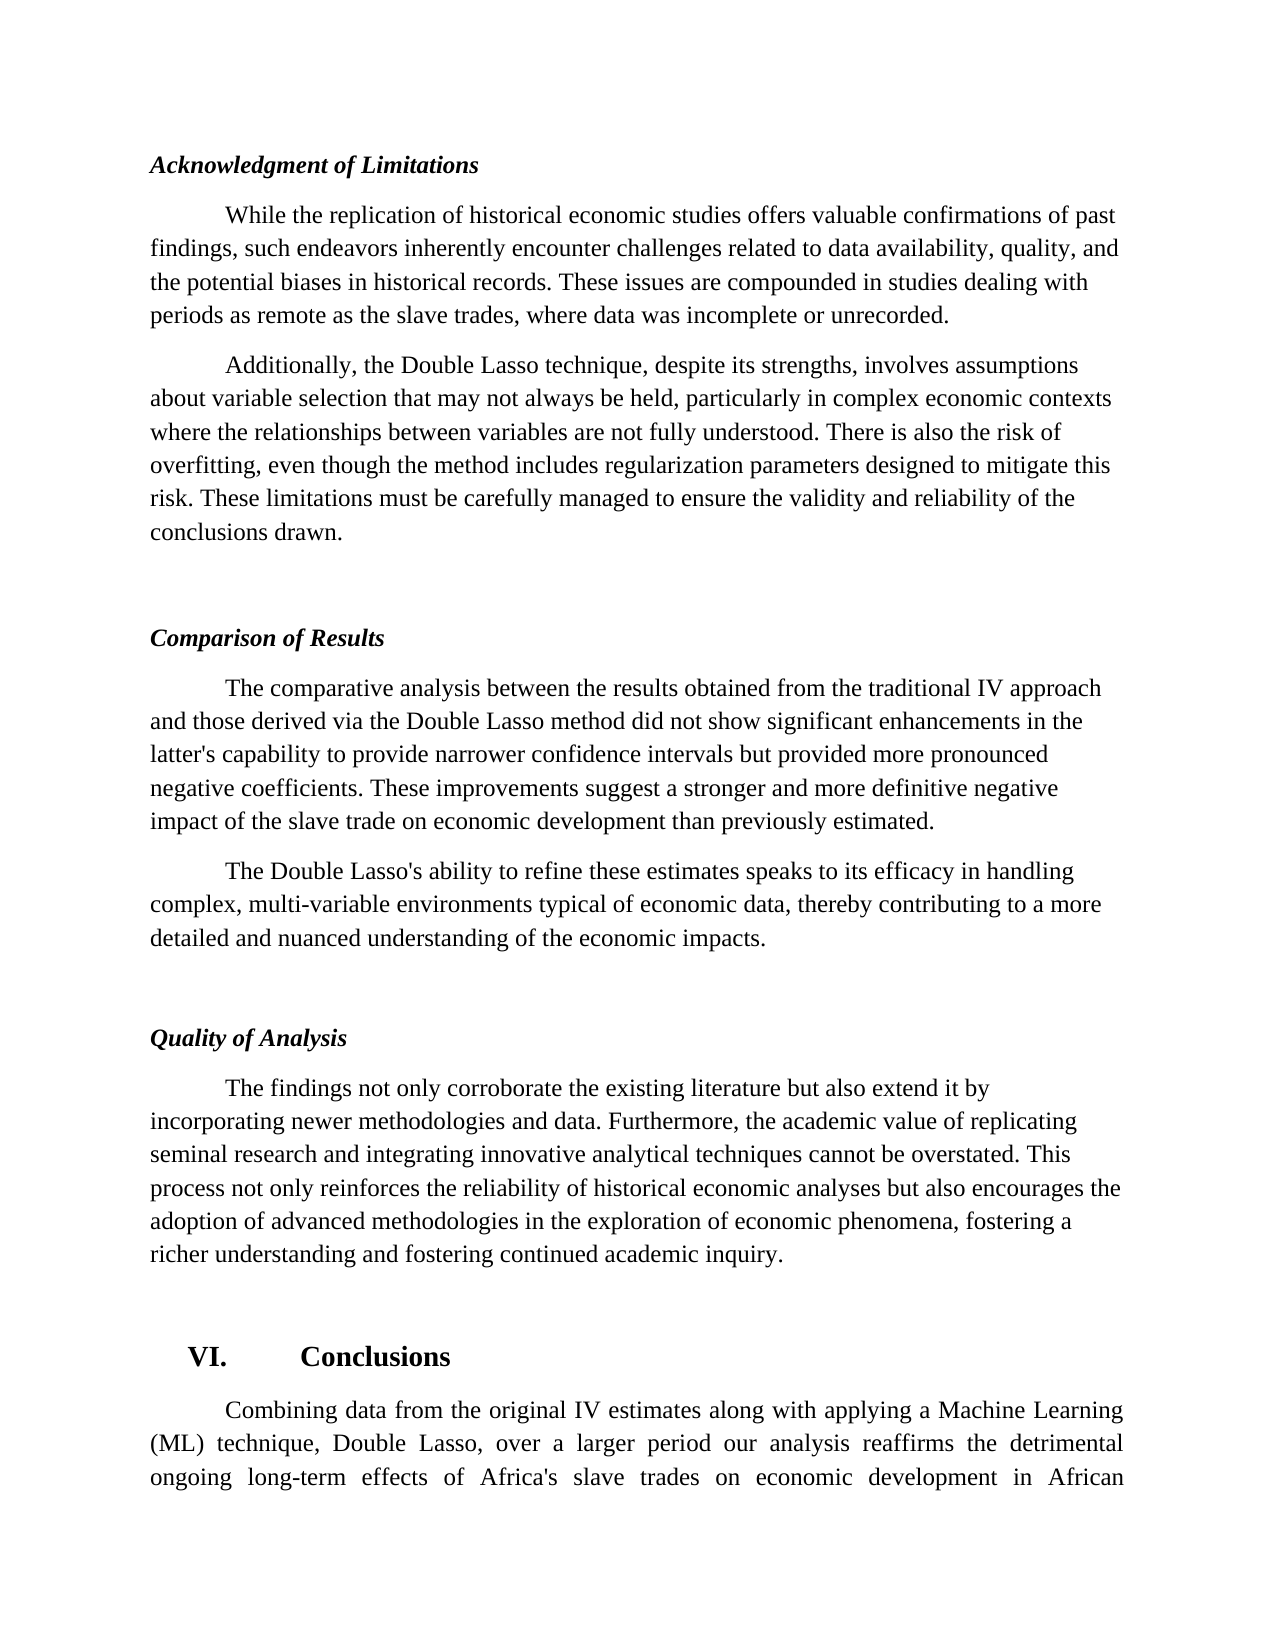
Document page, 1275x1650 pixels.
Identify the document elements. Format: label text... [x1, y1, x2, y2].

text Additionally, the Double Lasso technique, despite its strengths, involves assumptions about variable selection that may not always be held, particularly in complex economic contexts where the relationships between variables are not fully understood. There is also the risk of overfitting, even though the method includes regularization parameters designed to mitigate this risk. These limitations must be carefully managed to ensure the validity and reliability of the conclusions drawn. [150, 350, 1125, 545]
list Conclusions [187, 1339, 1125, 1373]
text Comparison of Results [150, 623, 1125, 652]
text The comparative analysis between the results obtained from the traditional IV approach and those derived via the Double Lasso method did not show significant enhancements in the latter's capability to provide narrower confidence intervals but provided more pronounced negative coefficients. These improvements suggest a stronger and more definitive negative impact of the slave trade on economic development than previously estimated. [150, 673, 1125, 835]
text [150, 1395, 1125, 1490]
text Quality of Analysis [150, 1023, 1125, 1052]
text The Double Lasso's ability to refine these estimates speaks to its efficacy in handling complex, multi-variable environments typical of economic data, thereby contributing to a more detailed and nuanced understanding of the economic impacts. [150, 856, 1125, 952]
text Acknowledgment of Limitations [150, 150, 1125, 179]
text The findings not only corroborate the existing literature but also extend it by incorporating newer methodologies and data. Furthermore, the academic value of replicating seminal research and integrating innovative analytical techniques cannot be overstated. This process not only reinforces the reliability of historical economic analyses but also encourages the adoption of advanced methodologies in the exploration of economic phenomena, fostering a richer understanding and fostering continued academic inquiry. [150, 1073, 1125, 1268]
text While the replication of historical economic studies offers valuable confirmations of past findings, such endeavors inherently encounter challenges related to data availability, quality, and the potential biases in historical records. These issues are compounded in studies dealing with periods as remote as the slave trades, where data was incomplete or unrecorded. [150, 200, 1125, 329]
